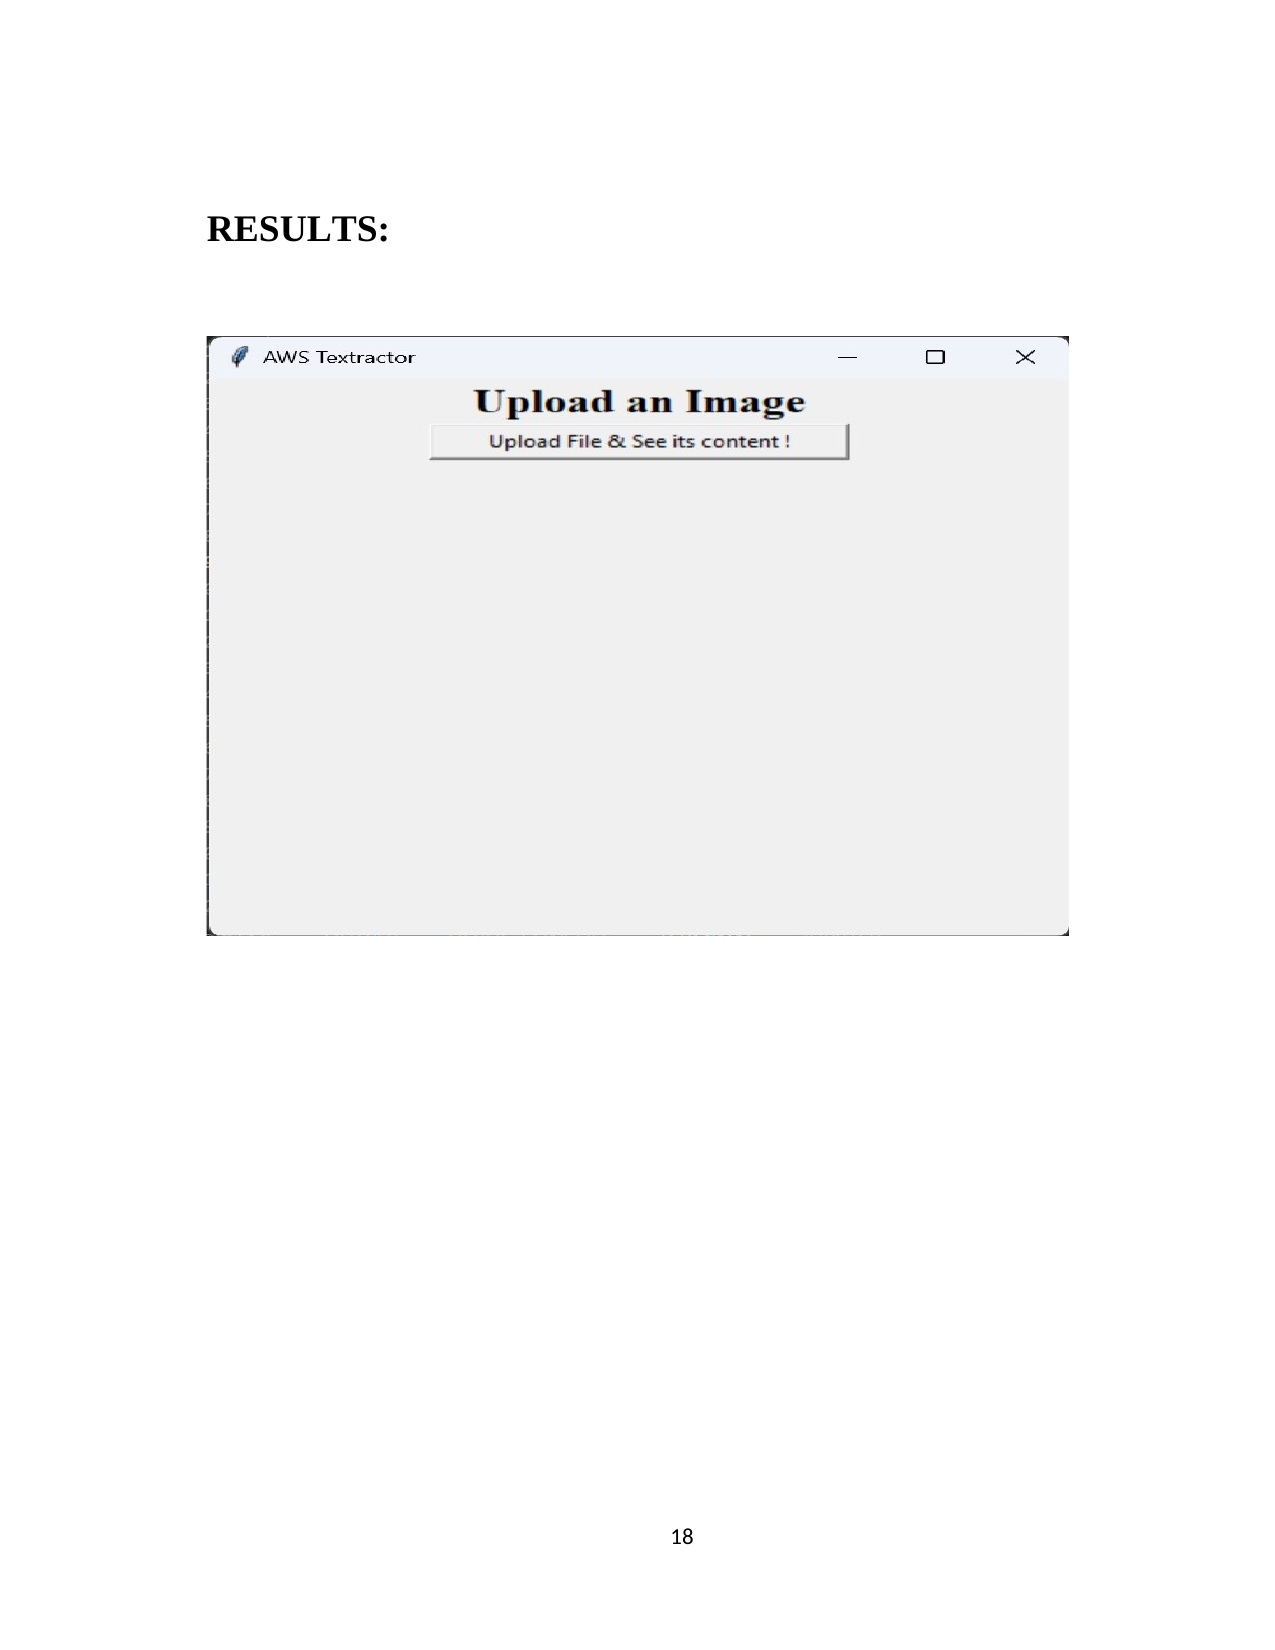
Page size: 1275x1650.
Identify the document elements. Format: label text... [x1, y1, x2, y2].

text RESULTS: [207, 207, 1157, 250]
picture [206, 336, 1069, 936]
